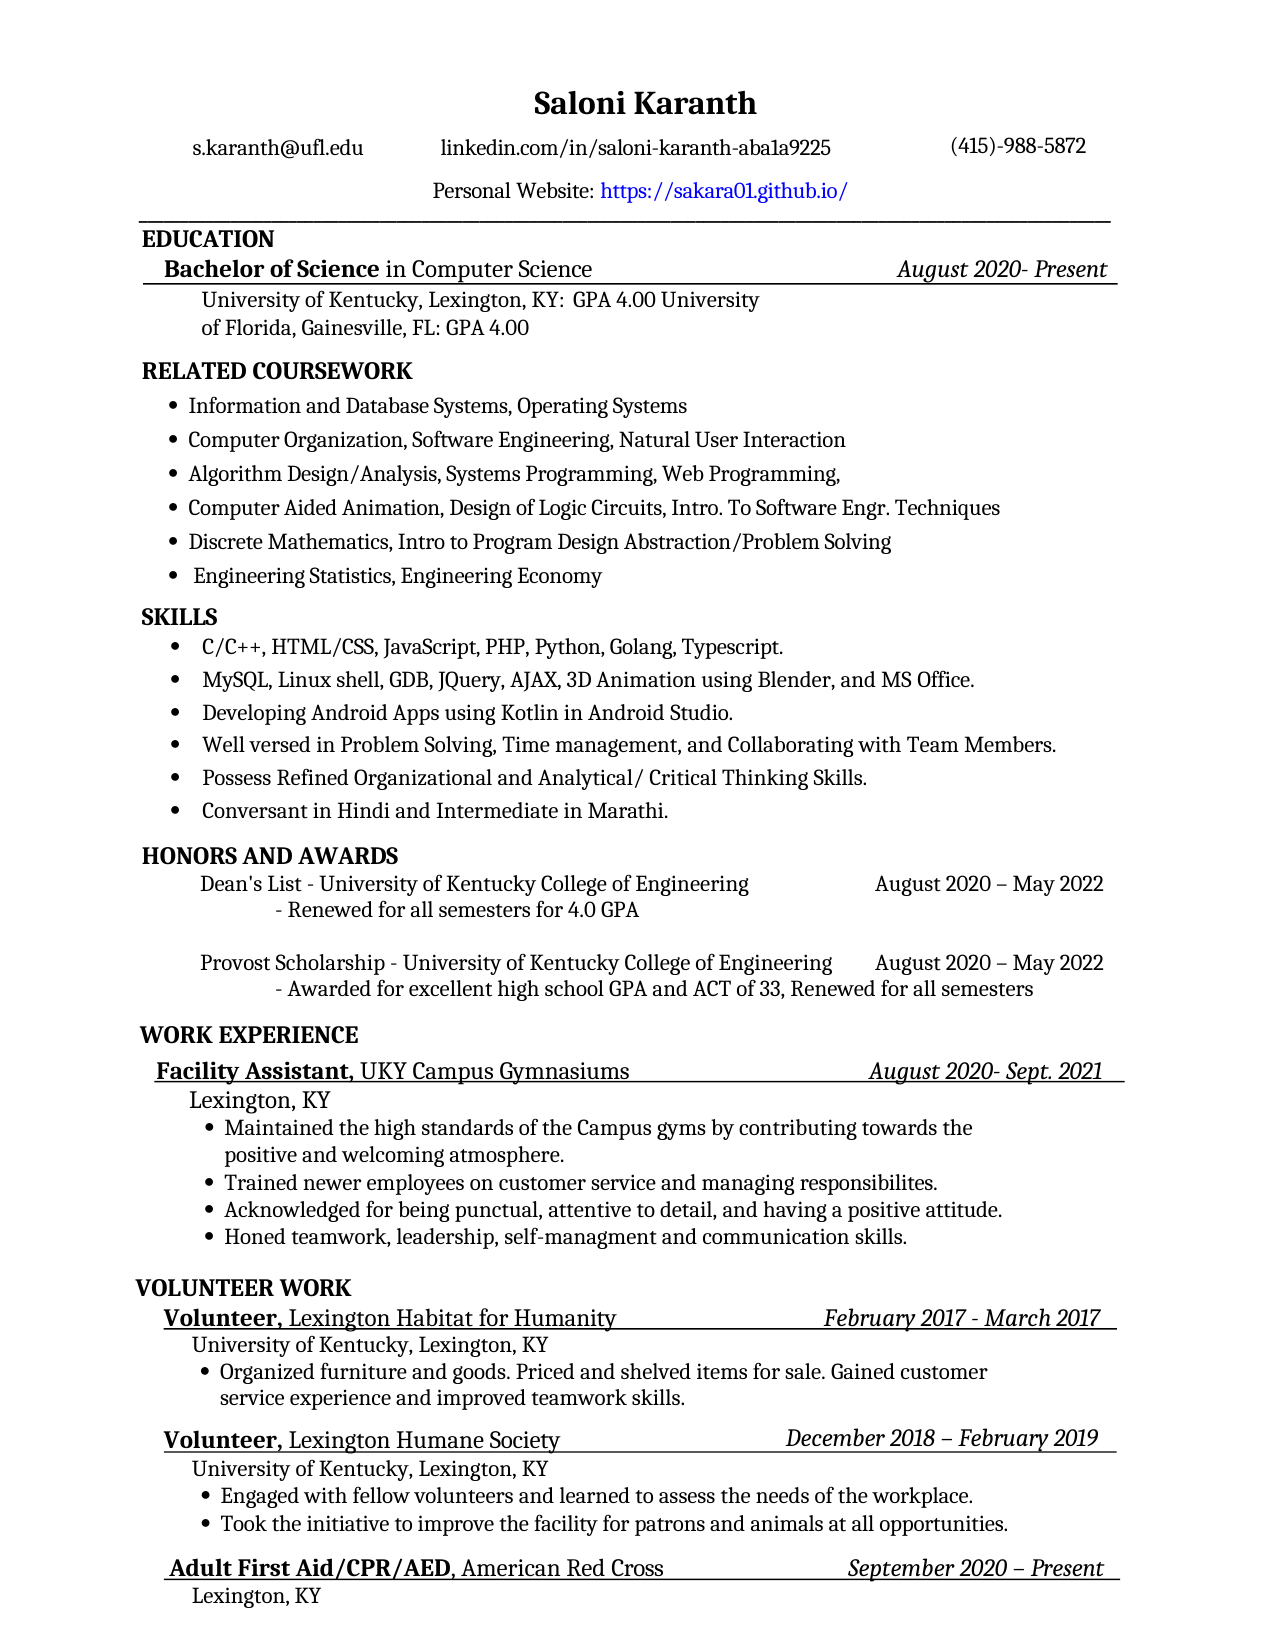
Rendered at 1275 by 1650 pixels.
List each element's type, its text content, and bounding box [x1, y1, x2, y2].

list Maintained the high standards of the Campus gyms by contributing towards the positive and welcoming atmosphere. [205, 1115, 1017, 1168]
subtitle EDUCATION [142, 225, 1154, 254]
list Acknowledged for being punctual, attentive to detail, and having a positive attitude. [205, 1195, 1154, 1223]
text s.karanth@ufl.edu linkedin.com/in/saloni-karanth-aba1a9225 (415)-988-5872 [125, 133, 1154, 162]
text Provost Scholarship - University of Kentucky College of Engineering August 2020 – May 2022 [125, 949, 1154, 976]
text University of Kentucky, Lexington, KY: GPA 4.00 University of Florida, Gainesville, FL: GPA 4.00 [201, 287, 772, 341]
list Computer Organization, Software Engineering, Natural User Interaction [169, 427, 1154, 453]
text Volunteer, Lexington Habitat for Humanity February 2017 - March 2017 [164, 1303, 1154, 1332]
list Computer Aided Animation, Design of Logic Circuits, Intro. To Software Engr. Techniques [169, 495, 1154, 521]
text _____________________________________________________________________________________________________________________ [139, 203, 1154, 225]
list Algorithm Design/Analysis, Systems Programming, Web Programming, [169, 461, 1154, 487]
text - Renewed for all semesters for 4.0 GPA [125, 897, 1154, 923]
subtitle HONORS AND AWARDS [142, 842, 1154, 870]
list Took the initiative to improve the facility for patrons and animals at all opportunities. [202, 1509, 1154, 1537]
list Well versed in Problem Solving, Time management, and Collaborating with Team Members. [171, 732, 1154, 759]
list Developing Android Apps using Kotlin in Android Studio. [171, 699, 1154, 726]
subtitle WORK EXPERIENCE [139, 1021, 1154, 1049]
text Dean's List - University of Kentucky College of Engineering August 2020 – May 2022 [125, 870, 1154, 897]
text Bachelor of Science in Computer Science August 2020- Present [164, 254, 1154, 283]
text Facility Assistant, UKY Campus Gymnasiums August 2020- Sept. 2021 [156, 1056, 1154, 1085]
text Adult First Aid/CPR/AED, American Red Cross September 2020 – Present [169, 1553, 1154, 1582]
text Lexington, KY [189, 1085, 1154, 1114]
list MySQL, Linux shell, GDB, JQuery, AJAX, 3D Animation using Blender, and MS Office. [171, 667, 1154, 693]
text University of Kentucky, Lexington, KY [192, 1455, 1154, 1482]
subtitle SKILLS [142, 602, 1154, 631]
text Personal Website: https://sakara01.github.io/ [420, 181, 861, 203]
list Possess Refined Organizational and Analytical/ Critical Thinking Skills. [171, 765, 1154, 792]
list Honed teamwork, leadership, self-managment and communication skills. [205, 1224, 1154, 1250]
text University of Kentucky, Lexington, KY [192, 1332, 1154, 1359]
text - Awarded for excellent high school GPA and ACT of 33, Renewed for all semesters [125, 976, 1154, 1002]
subtitle RELATED COURSEWORK [142, 357, 1154, 386]
list Engineering Statistics, Engineering Economy [169, 562, 1154, 589]
text Lexington, KY [192, 1582, 1154, 1609]
list Engaged with fellow volunteers and learned to assess the needs of the workplace. [202, 1482, 1154, 1509]
text Volunteer, Lexington Humane Society December 2018 – February 2019 [164, 1424, 1154, 1455]
list C/C++, HTML/CSS, JavaScript, PHP, Python, Golang, Typescript. [171, 634, 1154, 661]
list Discrete Mathematics, Intro to Program Design Abstraction/Problem Solving [169, 528, 1154, 555]
list Organized furniture and goods. Priced and shelved items for sale. Gained customer service experience and improved teamwork skills. [201, 1359, 1025, 1411]
list Trained newer employees on customer service and managing responsibilites. [205, 1169, 1154, 1195]
subtitle VOLUNTEER WORK [135, 1273, 1154, 1303]
list Conversant in Hindi and Intermediate in Marathi. [171, 798, 1154, 825]
title Saloni Karanth [420, 84, 864, 122]
list Information and Database Systems, Operating Systems [169, 393, 1154, 419]
